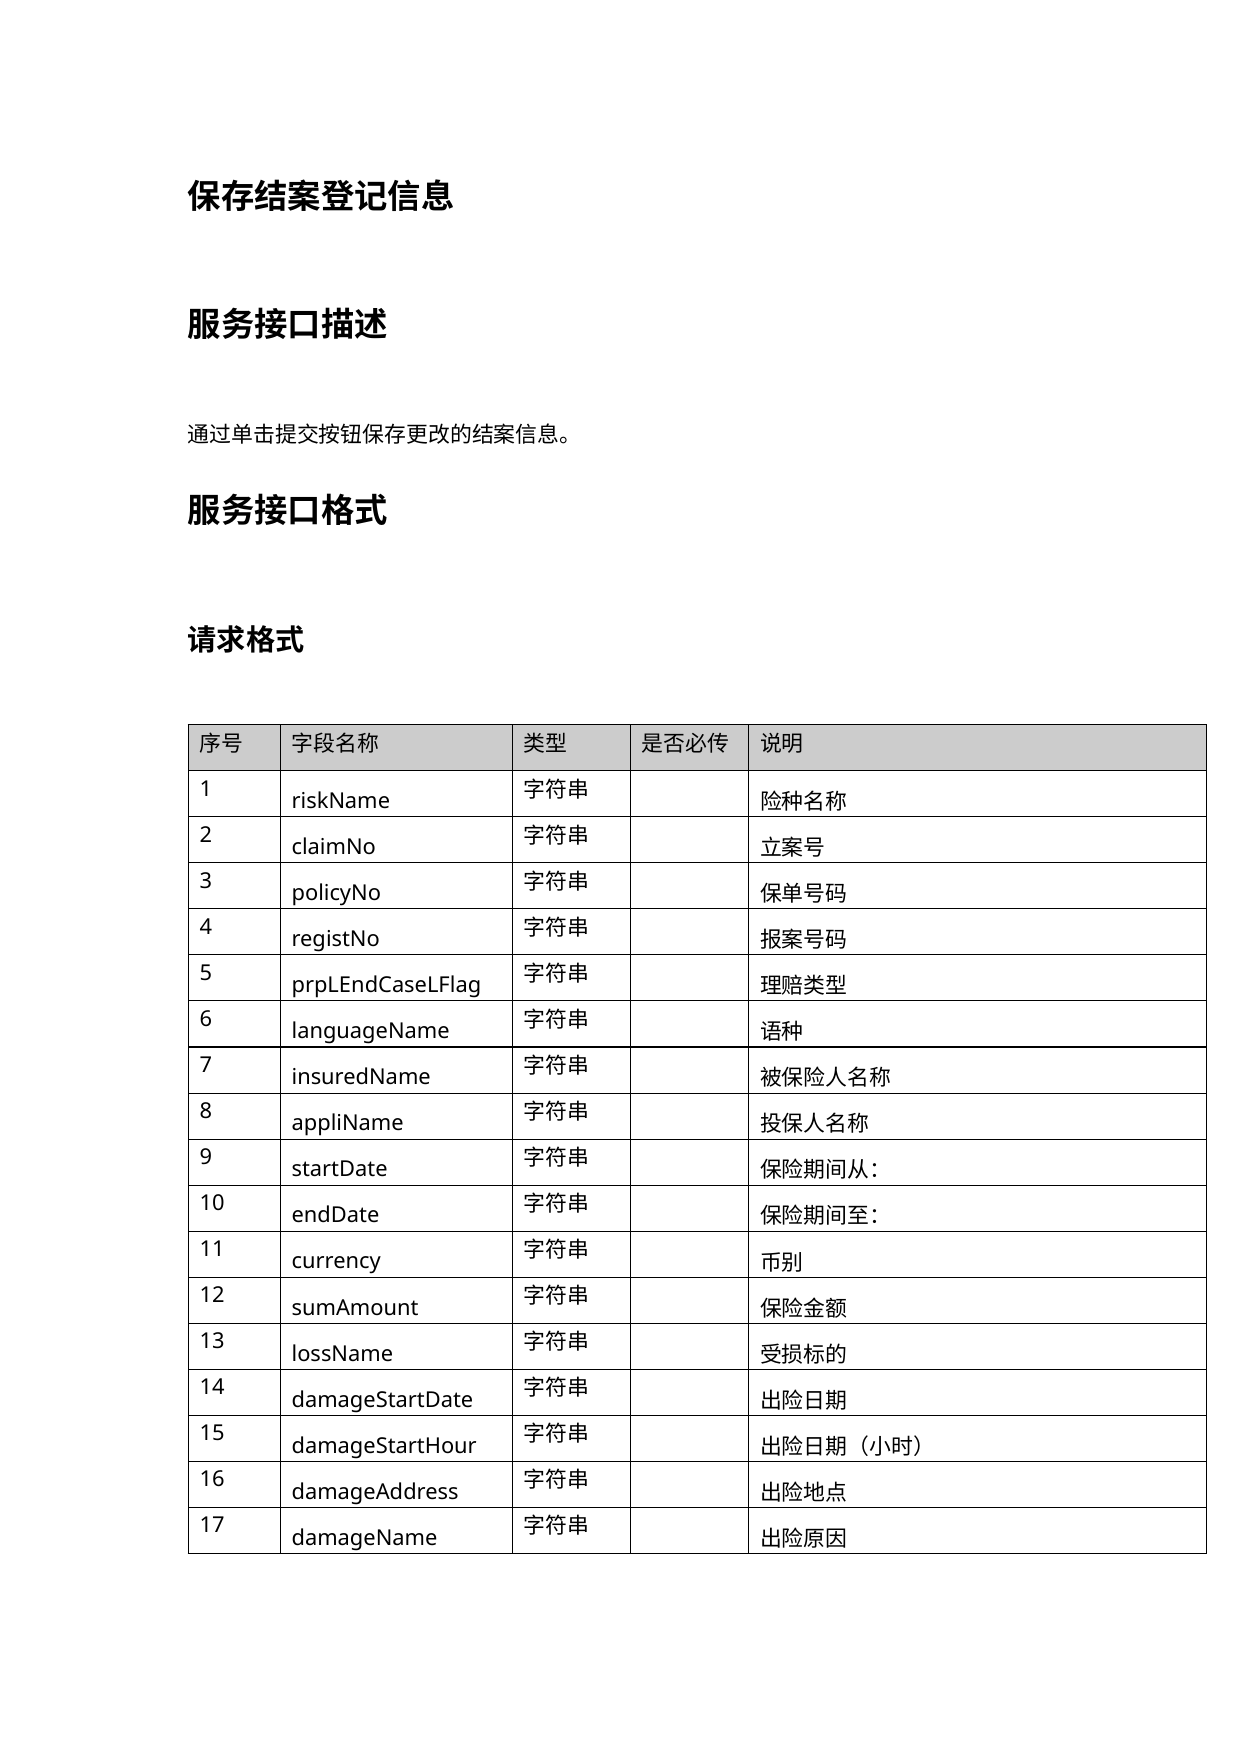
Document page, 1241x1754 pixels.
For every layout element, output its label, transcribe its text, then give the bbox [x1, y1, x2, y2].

table_cell 7 [189, 1048, 280, 1092]
table_cell 立案号 [749, 817, 1206, 862]
table_cell sumAmount [281, 1278, 512, 1323]
table_cell 字符串 [513, 1140, 630, 1184]
table_cell [631, 1324, 748, 1369]
table_cell 报案号码 [749, 909, 1206, 954]
text 通过单击提交按钮保存更改的结案信息。 [187, 416, 1053, 449]
table_cell [631, 1416, 748, 1461]
subtitle 请求格式 [187, 605, 1053, 670]
table_cell policyNo [281, 863, 512, 908]
table_cell 币别 [749, 1232, 1206, 1277]
table_cell 字符串 [513, 1232, 630, 1277]
table_cell 字符串 [513, 1048, 630, 1092]
table_cell currency [281, 1232, 512, 1277]
table_cell 字符串 [513, 1094, 630, 1138]
table_cell 字符串 [513, 817, 630, 862]
table_cell endDate [281, 1186, 512, 1231]
table_cell 5 [189, 955, 280, 1000]
table_cell registNo [281, 909, 512, 954]
table_cell 6 [189, 1001, 280, 1046]
table_cell [631, 909, 748, 954]
table_cell 保险期间至： [749, 1186, 1206, 1231]
table_cell 字符串 [513, 1001, 630, 1046]
table_cell 3 [189, 863, 280, 908]
table_cell 险种名称 [749, 771, 1206, 816]
table_cell 16 [189, 1462, 280, 1507]
table_cell 10 [189, 1186, 280, 1231]
table_cell 字符串 [513, 1324, 630, 1369]
table_cell 8 [189, 1094, 280, 1138]
table_cell prpLEndCaseLFlag [281, 955, 512, 1000]
table_cell [631, 955, 748, 1000]
table_header 说明 [749, 725, 1206, 770]
table_header 类型 [513, 725, 630, 770]
table_cell 12 [189, 1278, 280, 1323]
table_cell [631, 1186, 748, 1231]
table_cell [631, 1140, 748, 1184]
table_cell 出险地点 [749, 1462, 1206, 1507]
table_cell 字符串 [513, 1462, 630, 1507]
table_cell 受损标的 [749, 1324, 1206, 1369]
table_cell [631, 1001, 748, 1046]
table_cell damageAddress [281, 1462, 512, 1507]
table_cell 11 [189, 1232, 280, 1277]
table_cell 字符串 [513, 1186, 630, 1231]
table_cell 出险日期（小时） [749, 1416, 1206, 1461]
table_header 字段名称 [281, 725, 512, 770]
table_cell 2 [189, 817, 280, 862]
table_cell insuredName [281, 1048, 512, 1092]
table_cell 9 [189, 1140, 280, 1184]
table_cell 字符串 [513, 863, 630, 908]
table_cell claimNo [281, 817, 512, 862]
table_cell [631, 1232, 748, 1277]
table_cell 字符串 [513, 1508, 630, 1553]
subtitle 服务接口描述 [187, 289, 1053, 354]
table_cell damageName [281, 1508, 512, 1553]
table_cell [631, 1462, 748, 1507]
table_cell 字符串 [513, 909, 630, 954]
table_cell 保险金额 [749, 1278, 1206, 1323]
subtitle 服务接口格式 [187, 476, 1053, 541]
table_cell 1 [189, 771, 280, 816]
table_cell 理赔类型 [749, 955, 1206, 1000]
table_cell 被保险人名称 [749, 1048, 1206, 1092]
table_cell lossName [281, 1324, 512, 1369]
table_cell [631, 1094, 748, 1138]
table_cell 保险期间从： [749, 1140, 1206, 1184]
table_cell 投保人名称 [749, 1094, 1206, 1138]
table_cell 13 [189, 1324, 280, 1369]
table_cell 保单号码 [749, 863, 1206, 908]
table_cell 出险原因 [749, 1508, 1206, 1553]
table_cell appliName [281, 1094, 512, 1138]
table_cell damageStartDate [281, 1370, 512, 1415]
subtitle 保存结案登记信息 [187, 162, 1053, 227]
table_cell [631, 1278, 748, 1323]
table_cell [631, 1370, 748, 1415]
table_cell damageStartHour [281, 1416, 512, 1461]
table_cell 语种 [749, 1001, 1206, 1046]
table_cell 字符串 [513, 771, 630, 816]
table_cell 14 [189, 1370, 280, 1415]
table_cell [631, 817, 748, 862]
table_header 是否必传 [631, 725, 748, 770]
table_cell 字符串 [513, 1416, 630, 1461]
table_cell 17 [189, 1508, 280, 1553]
table_cell 15 [189, 1416, 280, 1461]
table_cell 4 [189, 909, 280, 954]
table_cell [631, 1048, 748, 1092]
table_cell 字符串 [513, 1370, 630, 1415]
table_cell [631, 1508, 748, 1553]
table_cell [631, 863, 748, 908]
table_header 序号 [189, 725, 280, 770]
table_cell [631, 771, 748, 816]
table_cell languageName [281, 1001, 512, 1046]
table_cell 字符串 [513, 1278, 630, 1323]
table_cell 字符串 [513, 955, 630, 1000]
table_cell riskName [281, 771, 512, 816]
table_cell startDate [281, 1140, 512, 1184]
table_cell 出险日期 [749, 1370, 1206, 1415]
